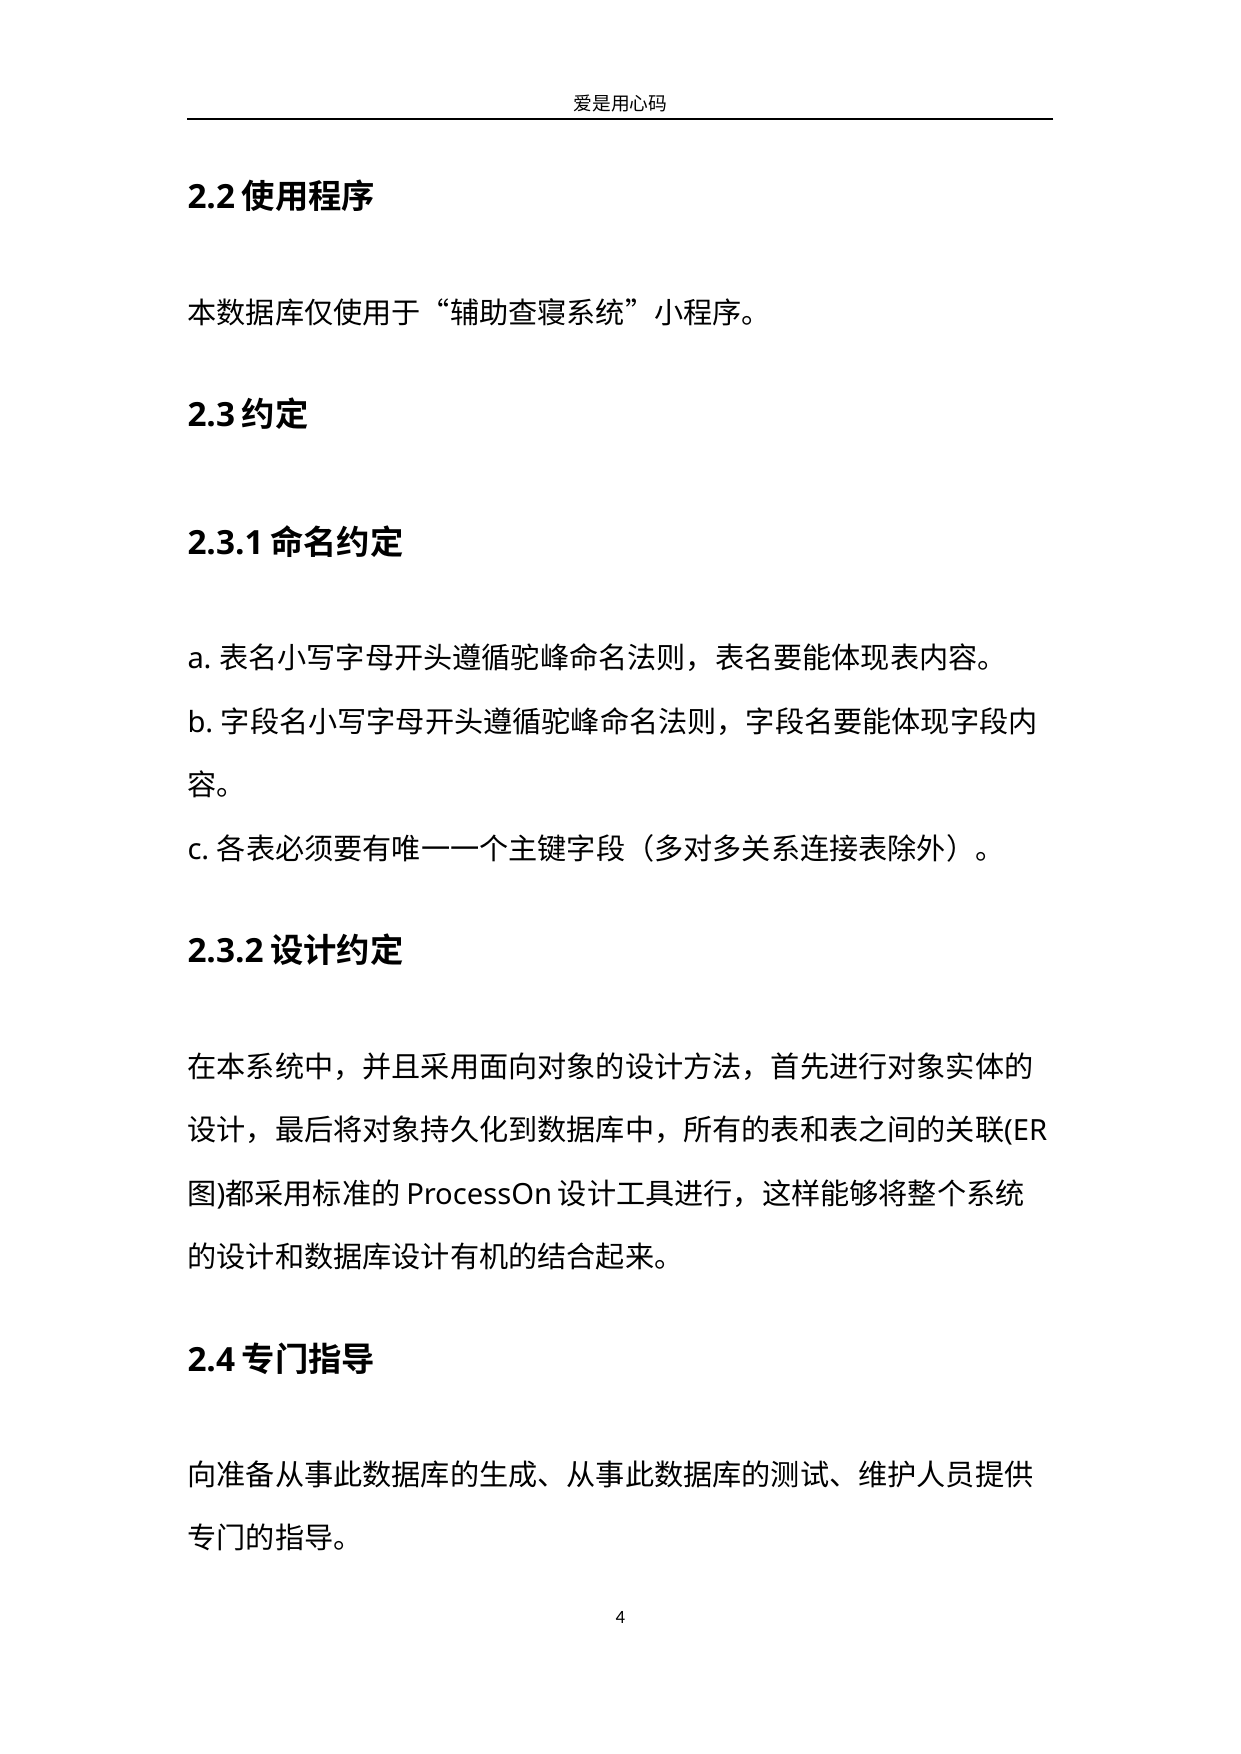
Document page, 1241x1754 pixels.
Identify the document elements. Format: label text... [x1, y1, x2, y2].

text b. 字段名小写字母开头遵循驼峰命名法则，字段名要能体现字段内容。 [187, 698, 1053, 804]
text 在本系统中，并且采用面向对象的设计方法，首先进行对象实体的设计，最后将对象持久化到数据库中，所有的表和表之间的关联(ER 图)都采用标准的ProcessOn设计工具进行，这样能够将整个系统的设计和数据库设计有机的结合起来。 [187, 1043, 1053, 1276]
subtitle 2.2使用程序 [187, 162, 1053, 227]
subtitle 2.3.1命名约定 [187, 507, 1053, 572]
text 向准备从事此数据库的生成、从事此数据库的测试、维护人员提供专门的指导。 [187, 1452, 1053, 1557]
text 本数据库仅使用于“辅助查寝系统”小程序。 [187, 289, 1053, 332]
subtitle 2.3.2设计约定 [187, 916, 1053, 981]
text a. 表名小写字母开头遵循驼峰命名法则，表名要能体现表内容。 [187, 635, 1053, 677]
subtitle 2.3约定 [187, 380, 1053, 445]
subtitle 2.4专门指导 [187, 1324, 1053, 1389]
text c. 各表必须要有唯一一个主键字段（多对多关系连接表除外）。 [187, 825, 1053, 868]
